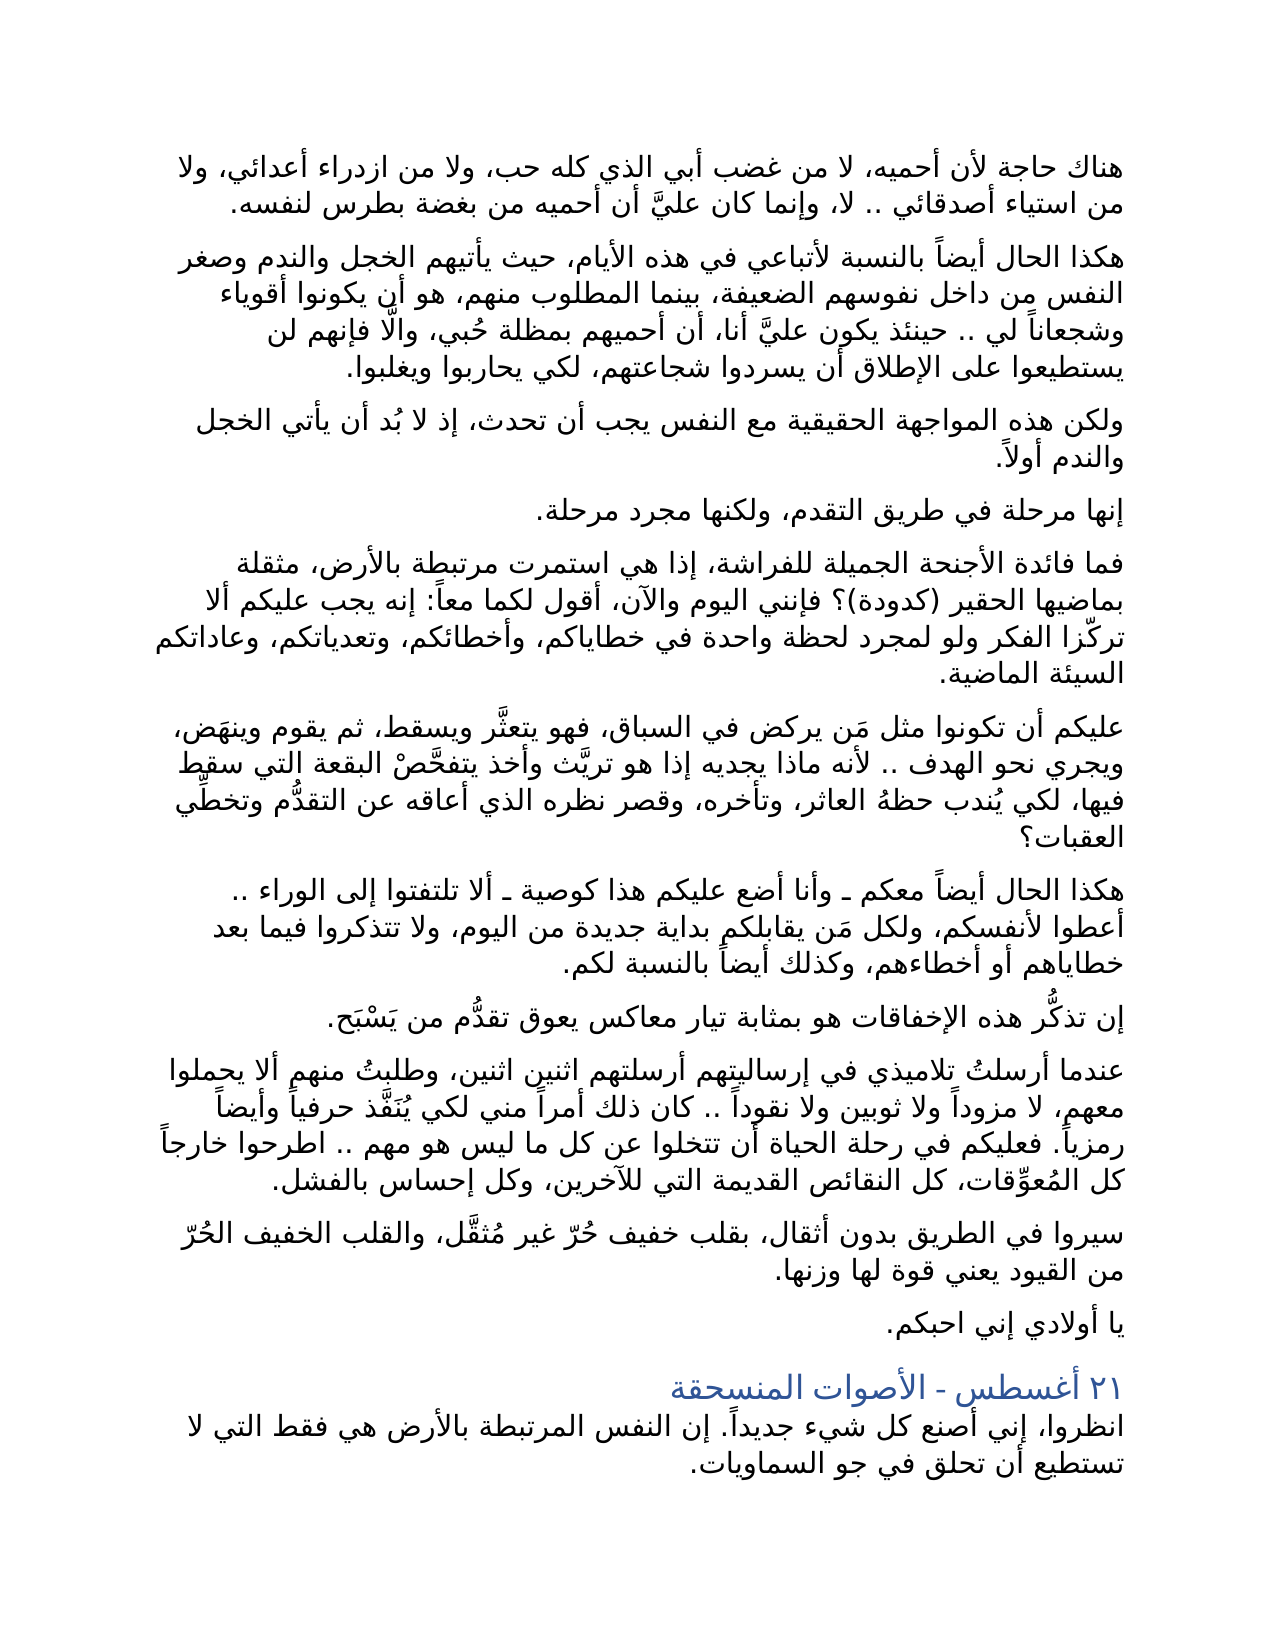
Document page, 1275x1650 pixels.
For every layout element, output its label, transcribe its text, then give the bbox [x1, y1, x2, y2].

text فما فائدة الأجنحة الجميلة للفراشة، إذا هي استمرت مرتبطة بالأرض، مثقلة بماضيها الحقير (كدودة)؟ فإنني اليوم والآن، أقول لكما معاً: إنه يجب عليكم ألا تركّزا الفكر ولو لمجرد لحظة واحدة في خطاياكم، وأخطائكم، وتعدياتكم، وعاداتكم السيئة الماضية. [150, 547, 1125, 691]
text إنها مرحلة في طريق التقدم، ولكنها مجرد مرحلة. [150, 493, 1125, 527]
text يا أولادي إني احبكم. [150, 1307, 1125, 1341]
text هكذا الحال أيضاً معكم ـ وأنا أضع عليكم هذا كوصية ـ ألا تلتفتوا إلى الوراء .. أعطوا لأنفسكم، ولكل مَن يقابلكم بداية جديدة من اليوم، ولا تتذكروا فيما بعد خطاياهم أو أخطاءهم، وكذلك أيضاً بالنسبة لكم. [150, 873, 1125, 981]
subtitle ٢١ أغسطس - الأصوات المنسحقة [150, 1368, 1125, 1407]
text عندما أرسلتُ تلاميذي في إرساليتهم أرسلتهم اثنين اثنين، وطلبتُ منهم ألا يحملوا معهم، لا مزوداً ولا ثوبين ولا نقوداً .. كان ذلك أمراً مني لكي يُنَفَّذ حرفياً وأيضاً رمزياً. فعليكم في رحلة الحياة أن تتخلوا عن كل ما ليس هو مهم .. اطرحوا خارجاً كل المُعوِّقات، كل النقائص القديمة التي للآخرين، وكل إحساس بالفشل. [150, 1053, 1125, 1197]
text عليكم أن تكونوا مثل مَن يركض في السباق، فهو يتعثَّر ويسقط، ثم يقوم وينهَض، ويجري نحو الهدف .. لأنه ماذا يجديه إذا هو تريَّث وأخذ يتفحَّصْ البقعة التي سقط فيها، لكي يُندب حظهُ العاثر، وتأخره، وقصر نظره الذي أعاقه عن التقدُّم وتخطِّي العقبات؟ [150, 710, 1125, 854]
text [150, 150, 1125, 221]
text إن تذكُّر هذه الإخفاقات هو بمثابة تيار معاكس يعوق تقدُّم من يَسْبَح. [150, 1000, 1125, 1034]
text سيروا في الطريق بدون أثقال، بقلب خفيف حُرّ غير مُثقَّل، والقلب الخفيف الحُرّ من القيود يعني قوة لها وزنها. [150, 1217, 1125, 1287]
text انظروا، إني أصنع كل شيء جديداً. إن النفس المرتبطة بالأرض هي فقط التي لا تستطيع أن تحلق في جو السماويات. [150, 1410, 1125, 1480]
text ولكن هذه المواجهة الحقيقية مع النفس يجب أن تحدث، إذ لا بُد أن يأتي الخجل والندم أولاً. [150, 403, 1125, 474]
text هكذا الحال أيضاً بالنسبة لأتباعي في هذه الأيام، حيث يأتيهم الخجل والندم وصغر النفس من داخل نفوسهم الضعيفة، بينما المطلوب منهم، هو أن يكونوا أقوياء وشجعاناً لي .. حينئذ يكون عليَّ أنا، أن أحميهم بمظلة حُبي، والَّا فإنهم لن يستطيعوا على الإطلاق أن يسردوا شجاعتهم، لكي يحاربوا ويغلبوا. [150, 240, 1125, 384]
